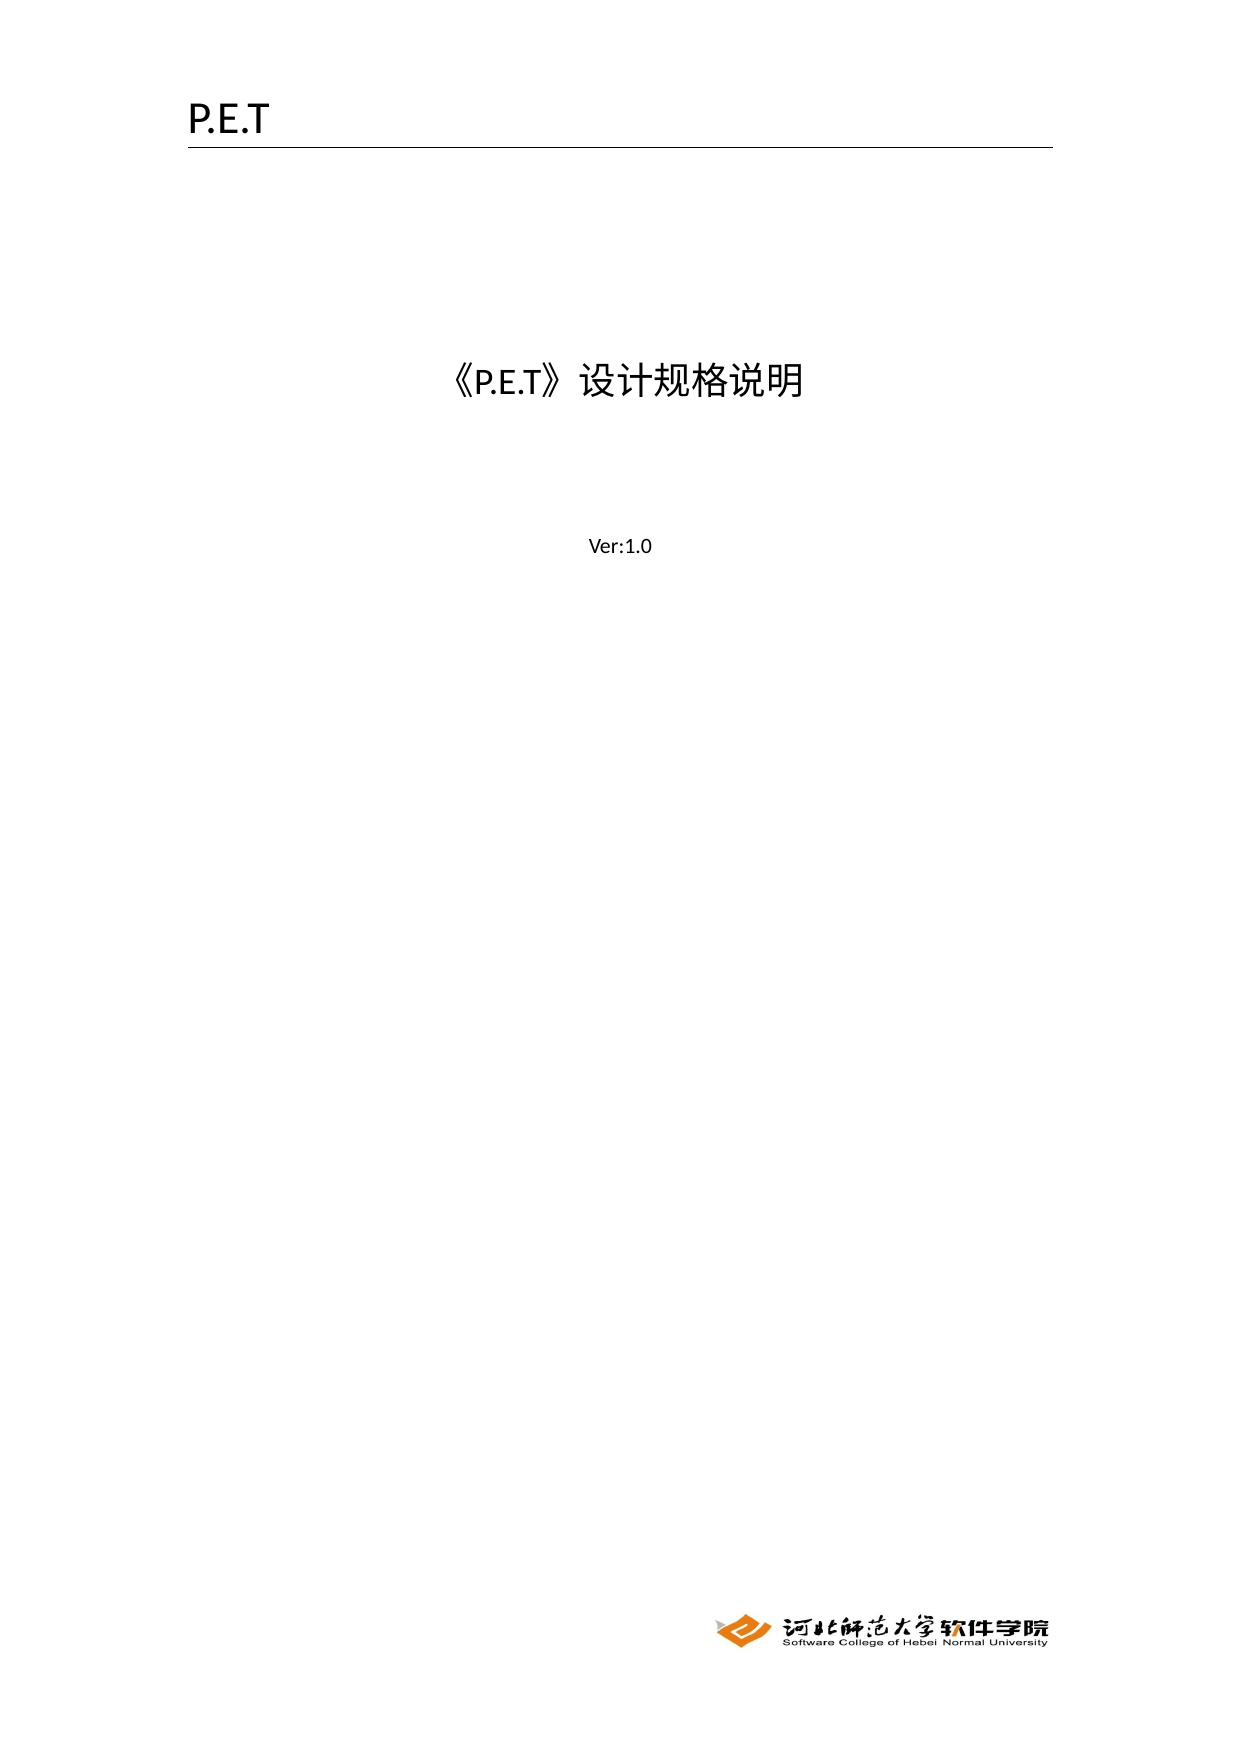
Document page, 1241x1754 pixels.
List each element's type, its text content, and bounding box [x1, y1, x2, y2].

text 《P.E.T》设计规格说明 [187, 345, 1053, 410]
picture [710, 1611, 1053, 1651]
text Ver:1.0 [187, 529, 1053, 562]
